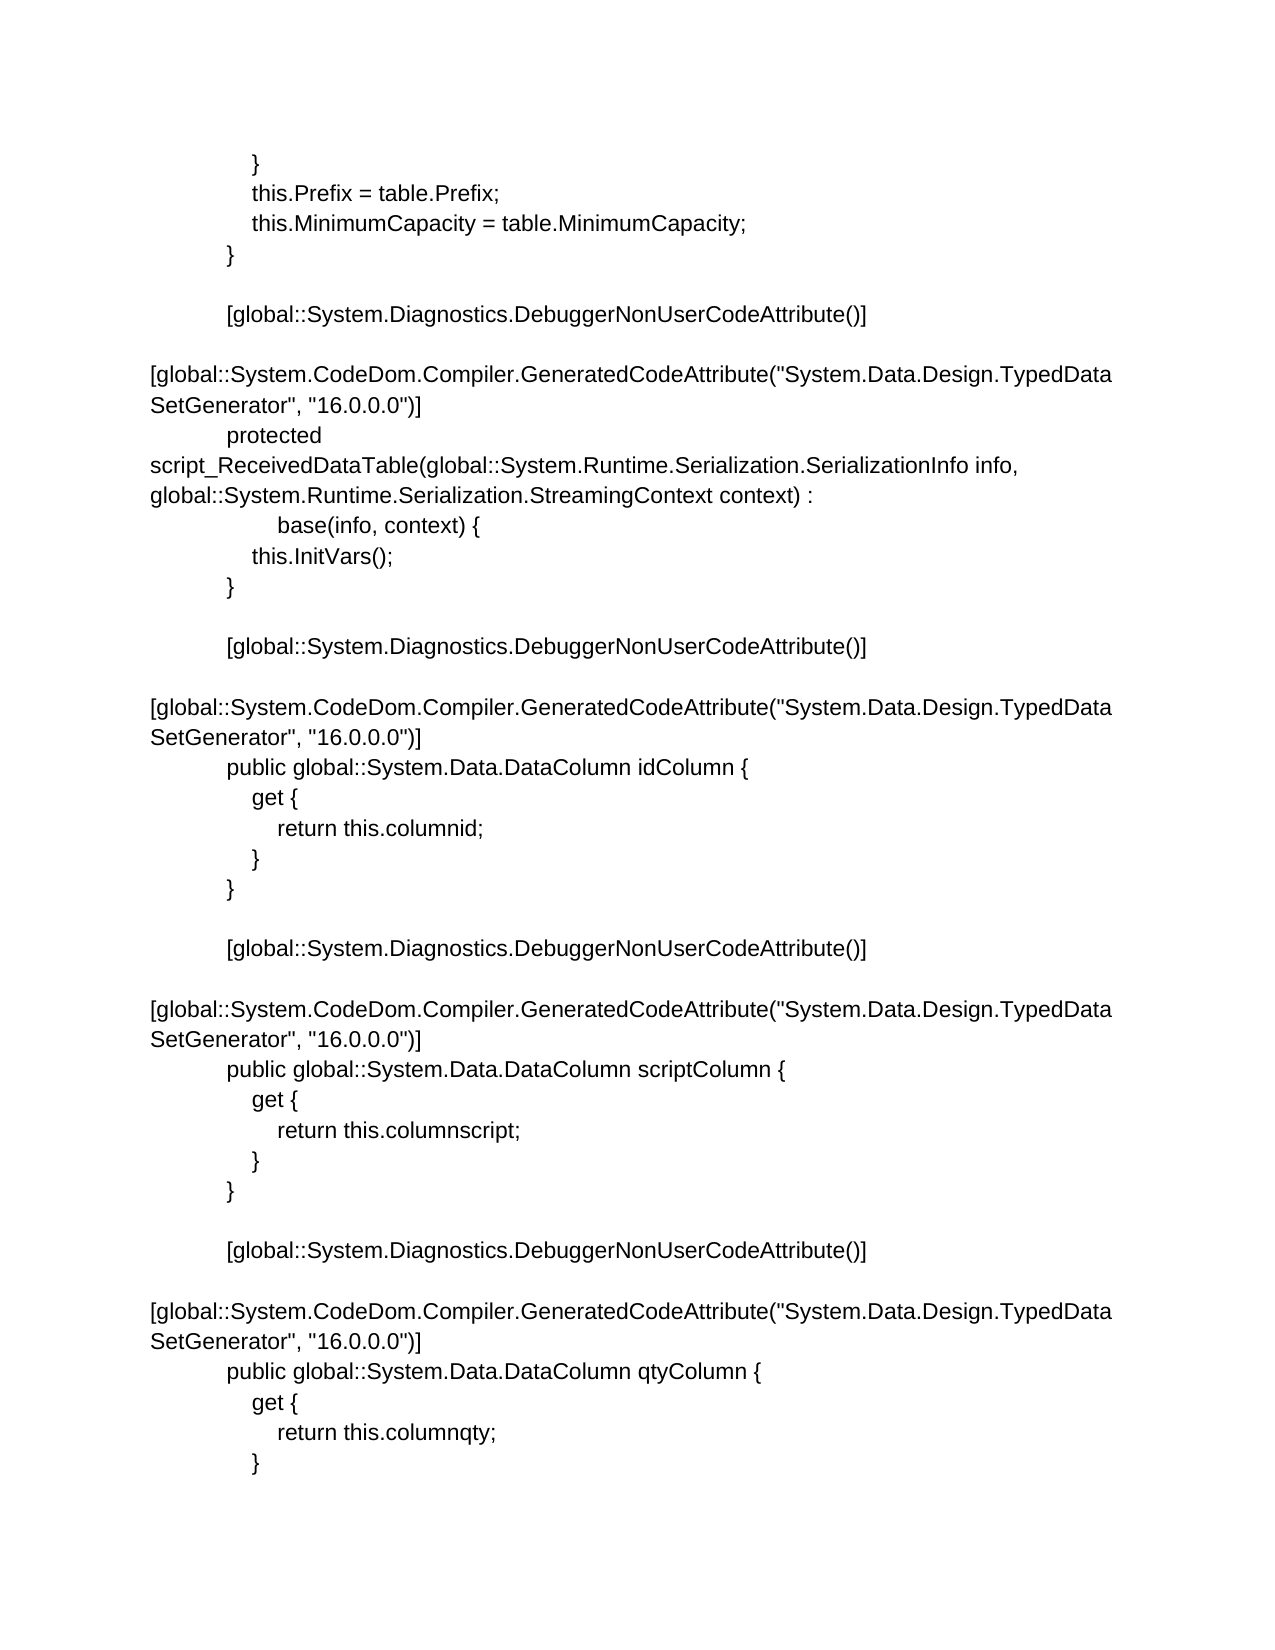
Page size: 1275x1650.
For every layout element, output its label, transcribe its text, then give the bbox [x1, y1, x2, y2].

text return this.columnqty; [150, 1419, 1125, 1445]
text get { [150, 1388, 1125, 1415]
text } [150, 1449, 1125, 1475]
text get { [150, 784, 1125, 811]
text } [150, 241, 1125, 267]
text [global::System.Diagnostics.DebuggerNonUserCodeAttribute()] [150, 1237, 1125, 1264]
text public global::System.Data.DataColumn qtyColumn { [150, 1358, 1125, 1385]
text } [150, 1147, 1125, 1173]
text } [150, 845, 1125, 871]
text this.Prefix = table.Prefix; [150, 180, 1125, 207]
text [global::System.CodeDom.Compiler.GeneratedCodeAttribute("System.Data.Design.TypedDataSetGenerator", "16.0.0.0")] [150, 663, 1125, 750]
text [global::System.Diagnostics.DebuggerNonUserCodeAttribute()] [150, 301, 1125, 327]
text [global::System.Diagnostics.DebuggerNonUserCodeAttribute()] [150, 935, 1125, 962]
text this.MinimumCapacity = table.MinimumCapacity; [150, 210, 1125, 237]
text public global::System.Data.DataColumn scriptColumn { [150, 1056, 1125, 1083]
text this.InitVars(); [150, 543, 1125, 569]
text get { [150, 1086, 1125, 1113]
text protected script_ReceivedDataTable(global::System.Runtime.Serialization.SerializationInfo info, global::System.Runtime.Serialization.StreamingContext context) : [150, 422, 1125, 509]
text [global::System.CodeDom.Compiler.GeneratedCodeAttribute("System.Data.Design.TypedDataSetGenerator", "16.0.0.0")] [150, 331, 1125, 418]
text return this.columnscript; [150, 1117, 1125, 1143]
text [global::System.CodeDom.Compiler.GeneratedCodeAttribute("System.Data.Design.TypedDataSetGenerator", "16.0.0.0")] [150, 966, 1125, 1052]
text base(info, context) { [150, 512, 1125, 539]
text public global::System.Data.DataColumn idColumn { [150, 754, 1125, 781]
text [global::System.Diagnostics.DebuggerNonUserCodeAttribute()] [150, 633, 1125, 660]
text } [150, 1177, 1125, 1203]
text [150, 1268, 1125, 1354]
text } [150, 875, 1125, 901]
text } [150, 573, 1125, 599]
text } [150, 150, 1125, 176]
text return this.columnid; [150, 814, 1125, 841]
